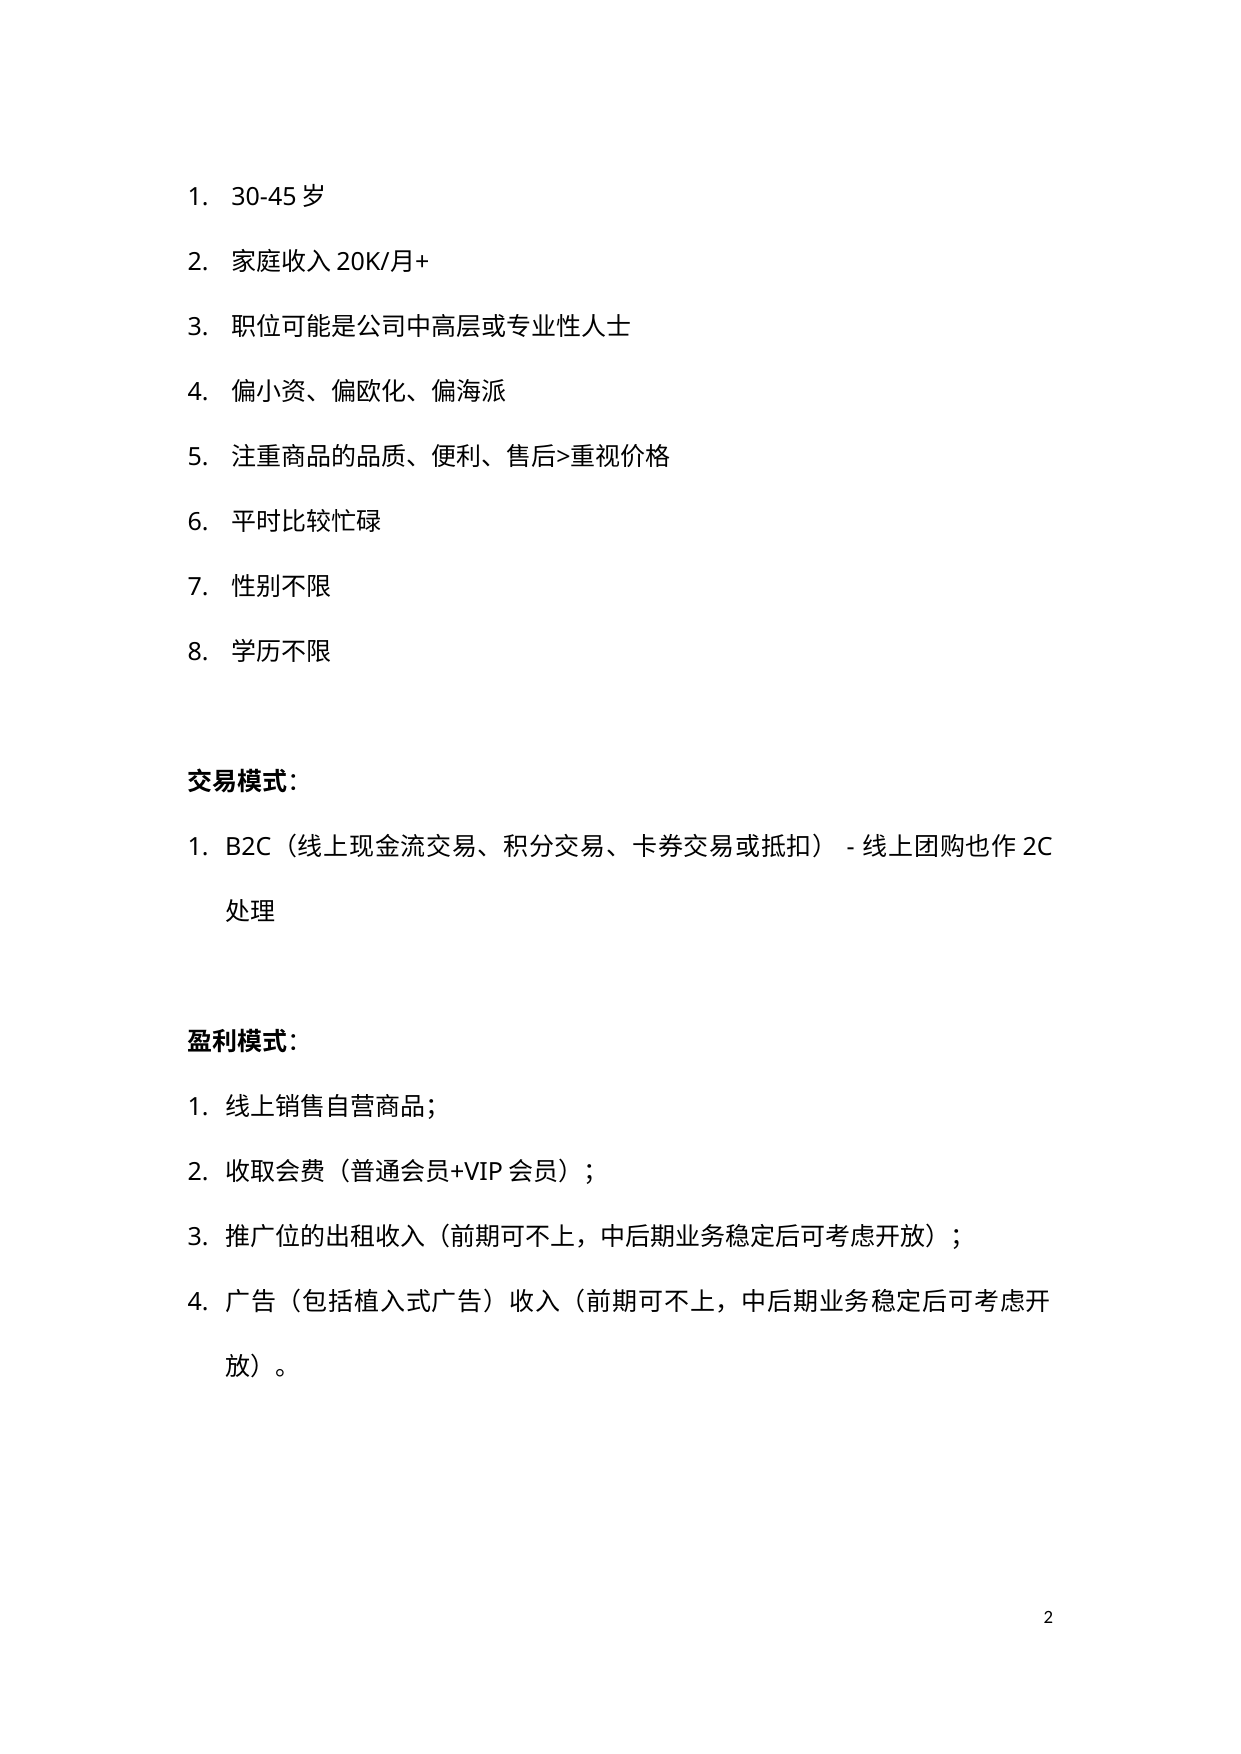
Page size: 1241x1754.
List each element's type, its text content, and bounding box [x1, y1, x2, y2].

list 家庭收入20K/月+ [187, 227, 1053, 292]
text 盈利模式： [187, 1007, 1053, 1072]
list 学历不限 [187, 617, 1053, 682]
list 注重商品的品质、便利、售后>重视价格 [187, 422, 1053, 487]
list B2C（线上现金流交易、积分交易、卡券交易或抵扣） - 线上团购也作2C处理 [187, 812, 1053, 942]
text 交易模式： [187, 747, 1053, 812]
list 偏小资、偏欧化、偏海派 [187, 357, 1053, 422]
list 线上销售自营商品； [187, 1072, 1053, 1137]
list 推广位的出租收入（前期可不上，中后期业务稳定后可考虑开放）； [187, 1202, 1053, 1267]
list 性别不限 [187, 552, 1053, 617]
list 职位可能是公司中高层或专业性人士 [187, 292, 1053, 357]
list 平时比较忙碌 [187, 487, 1053, 552]
list 30-45岁 [187, 162, 1053, 227]
list 广告（包括植入式广告）收入（前期可不上，中后期业务稳定后可考虑开放）。 [187, 1267, 1053, 1397]
list 收取会费（普通会员+VIP会员）； [187, 1137, 1053, 1202]
